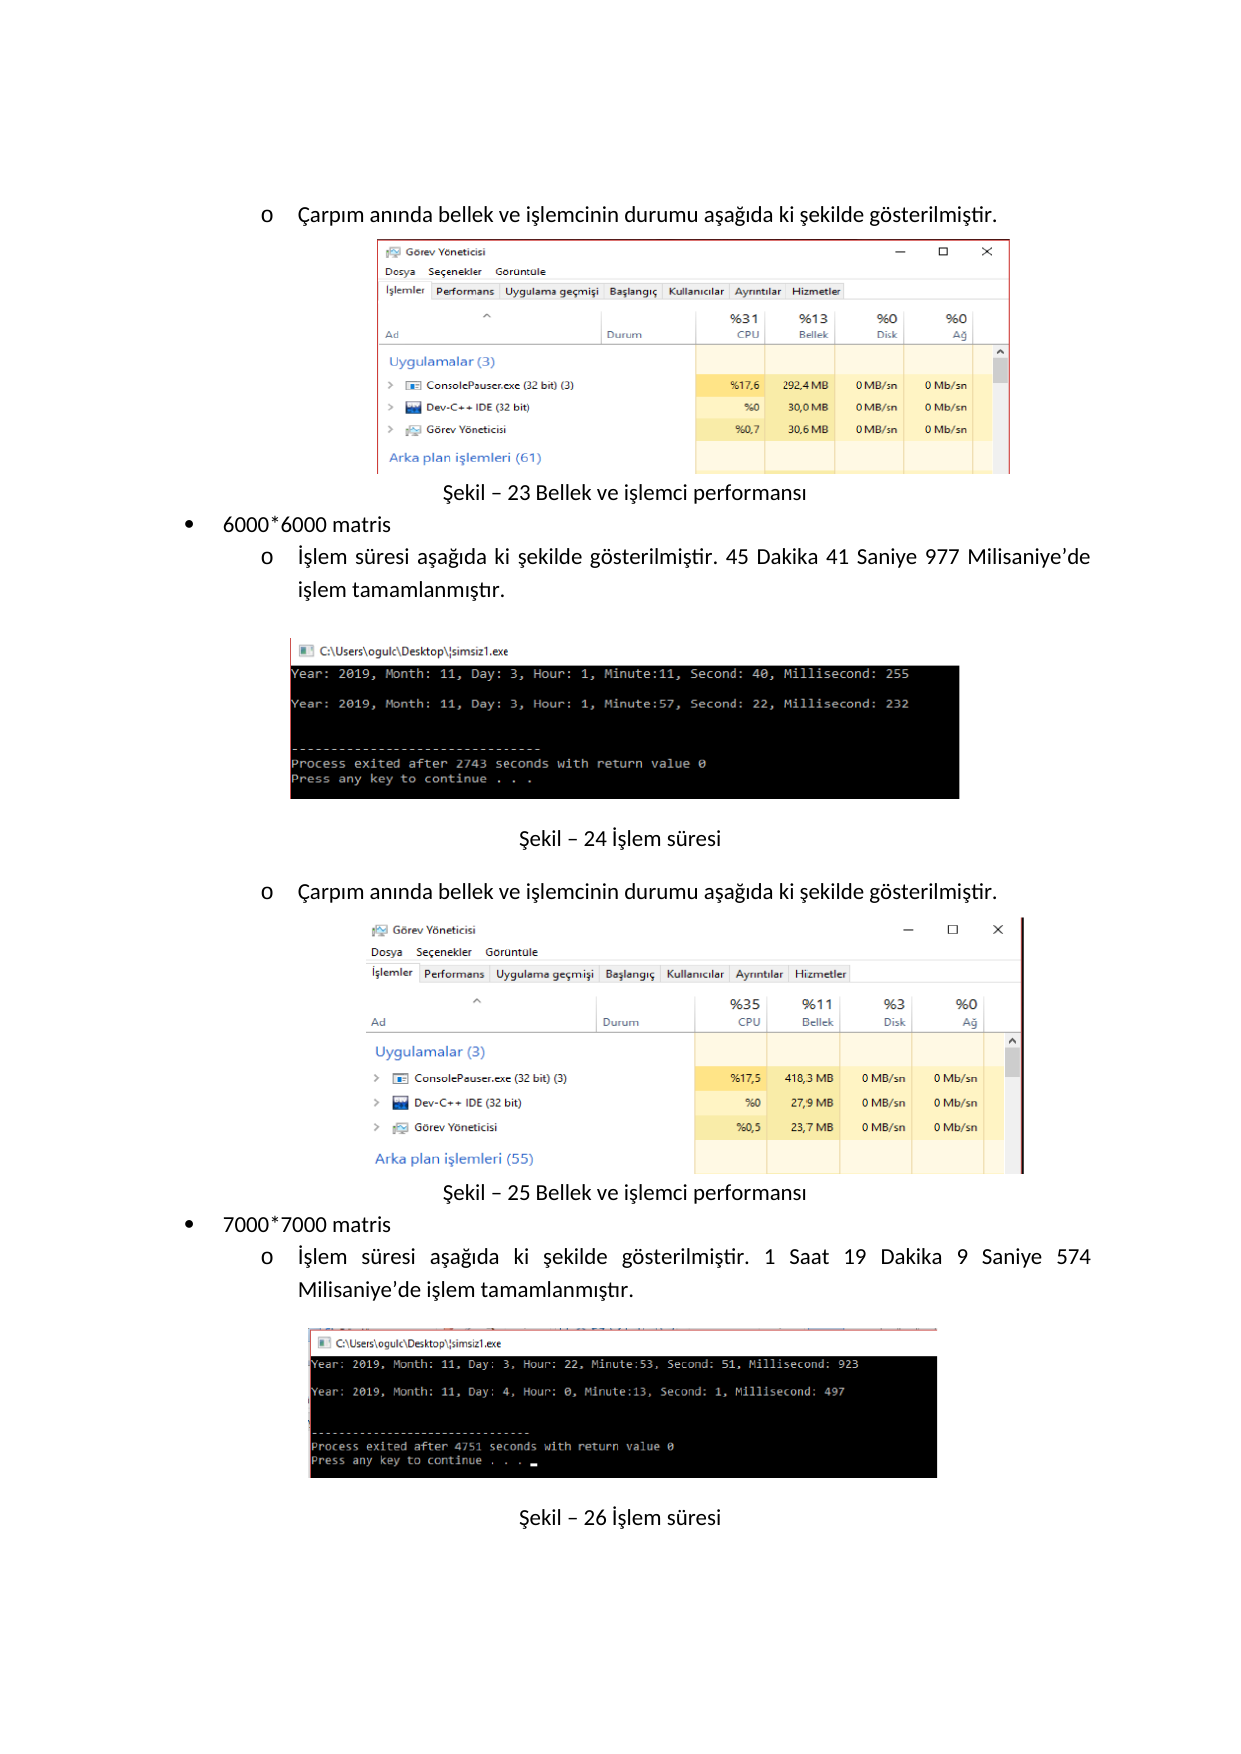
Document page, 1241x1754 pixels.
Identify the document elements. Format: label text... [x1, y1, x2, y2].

list İşlem süresi aşağıda ki şekilde gösterilmiştir. 1 Saat 19 Dakika 9 Saniye 574 Milisaniye’de işlem tamamlanmıştır. [260, 1242, 1093, 1303]
text Şekil – 24 İşlem süresi [148, 824, 1093, 852]
text Şekil – 26 İşlem süresi [148, 1503, 1093, 1531]
picture [303, 1328, 938, 1478]
list İşlem süresi aşağıda ki şekilde gösterilmiştir. 45 Dakika 41 Saniye 977 Milisaniye’de işlem tamamlanmıştır. [260, 542, 1093, 604]
list Çarpım anında bellek ve işlemcinin durumu aşağıda ki şekilde gösterilmiştir. [260, 201, 1093, 230]
list Şekil – 23 Bellek ve işlemci performansı [370, 478, 1093, 506]
list Çarpım anında bellek ve işlemcinin durumu aşağıda ki şekilde gösterilmiştir. [260, 877, 1093, 906]
picture [358, 910, 1032, 1174]
picture [280, 628, 960, 799]
picture [372, 234, 1018, 474]
list Şekil – 25 Bellek ve işlemci performansı [370, 1178, 1093, 1206]
list 6000*6000 matris [185, 510, 1093, 538]
list 7000*7000 matris [185, 1210, 1093, 1238]
